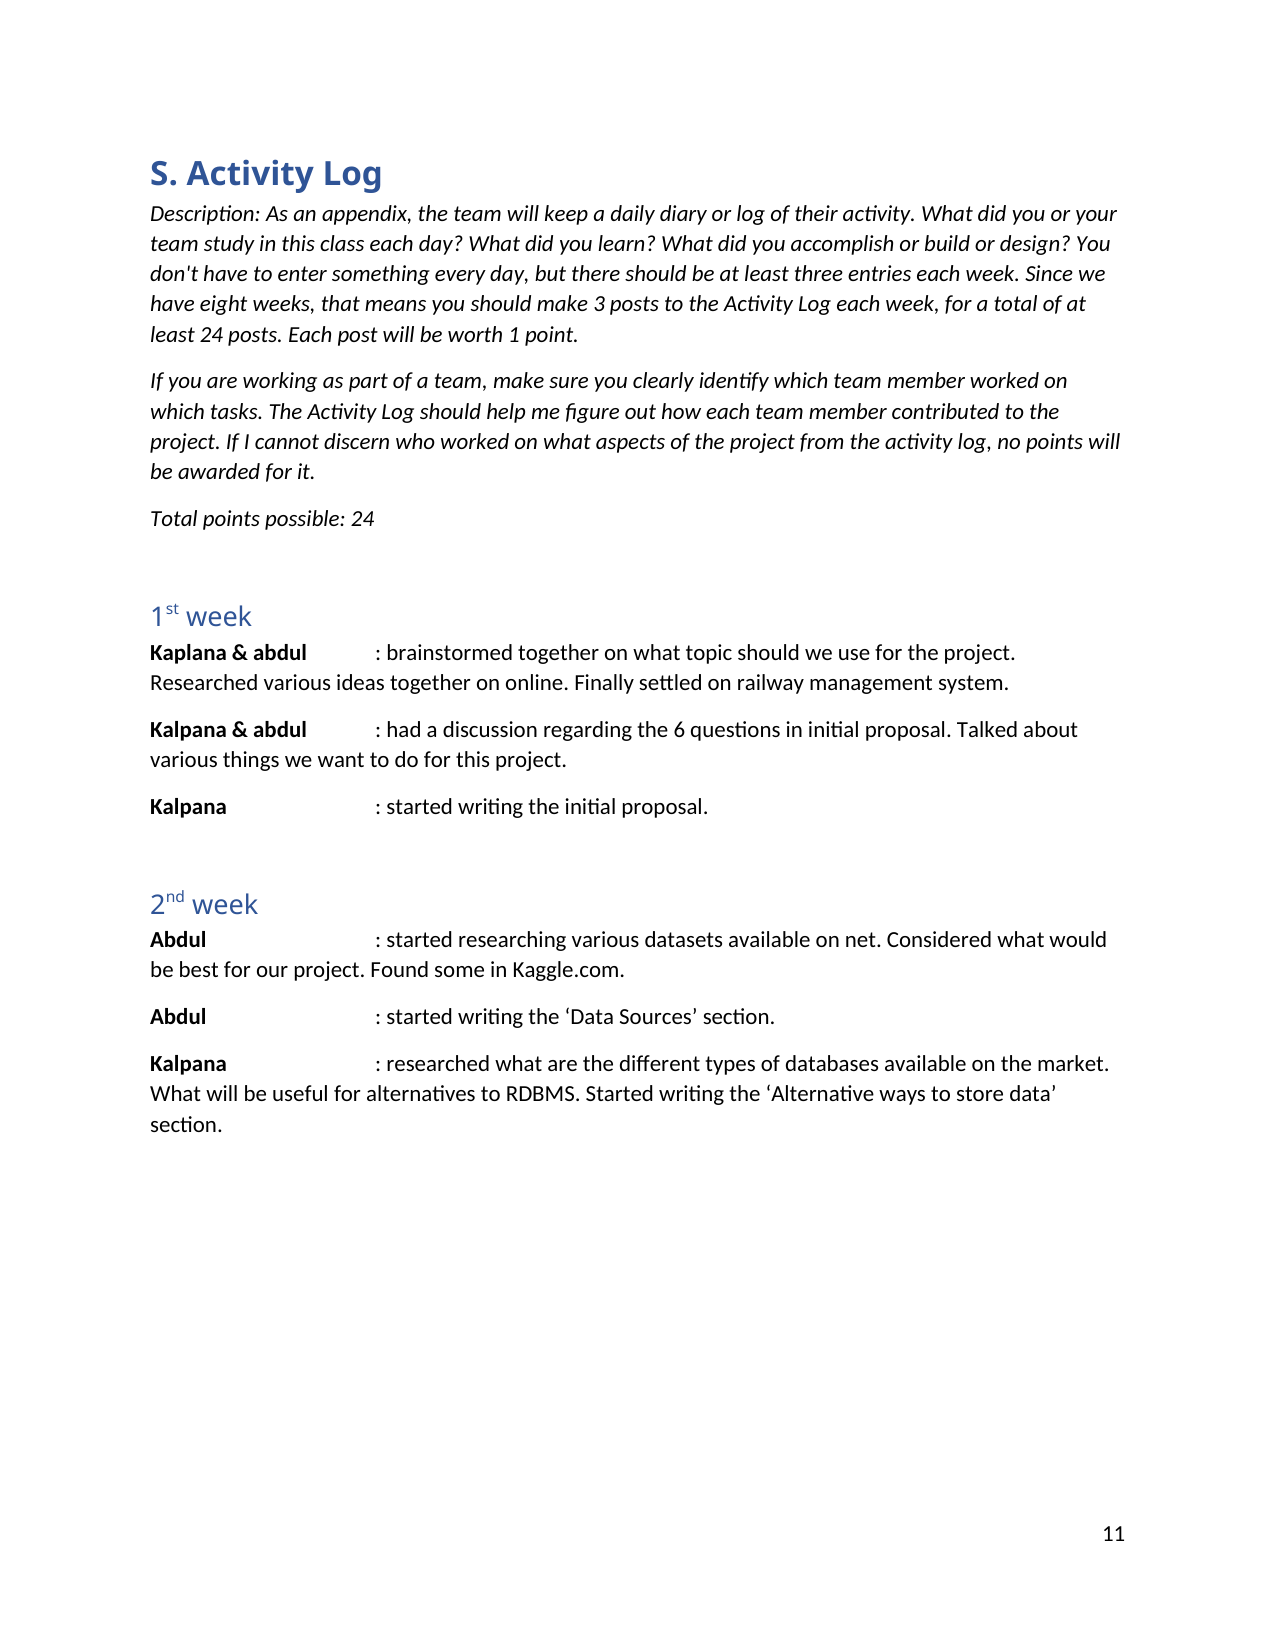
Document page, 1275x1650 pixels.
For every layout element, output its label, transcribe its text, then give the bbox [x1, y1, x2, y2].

text Kaplana & abdul : brainstormed together on what topic should we use for the project. Researched various ideas together on online. Finally settled on railway management system. [150, 638, 1125, 696]
subtitle 1st week [150, 598, 1125, 635]
text Kalpana & abdul : had a discussion regarding the 6 questions in initial proposal. Talked about various things we want to do for this project. [150, 715, 1125, 773]
subtitle 2nd week [150, 886, 1125, 922]
text Total points possible: 24 [150, 504, 1125, 532]
subtitle S. Activity Log [150, 150, 1125, 195]
text If you are working as part of a team, make sure you clearly identify which team member worked on which tasks. The Activity Log should help me figure out how each team member contributed to the project. If I cannot discern who worked on what aspects of the project from the activity log, no points will be awarded for it. [150, 367, 1125, 485]
text Abdul : started researching various datasets available on net. Considered what would be best for our project. Found some in Kaggle.com. [150, 925, 1125, 984]
text Kalpana : started writing the initial proposal. [150, 792, 1125, 820]
text Kalpana : researched what are the different types of databases available on the market. What will be useful for alternatives to RDBMS. Started writing the ‘Alternative ways to store data’ section. [150, 1049, 1125, 1138]
text Abdul : started writing the ‘Data Sources’ section. [150, 1002, 1125, 1031]
text Description: As an appendix, the team will keep a daily diary or log of their activity. What did you or your team study in this class each day? What did you learn? What did you accomplish or build or design? You don't have to enter something every day, but there should be at least three entries each week. Since we have eight weeks, that means you should make 3 posts to the Activity Log each week, for a total of at least 24 posts. Each post will be worth 1 point. [150, 199, 1125, 348]
